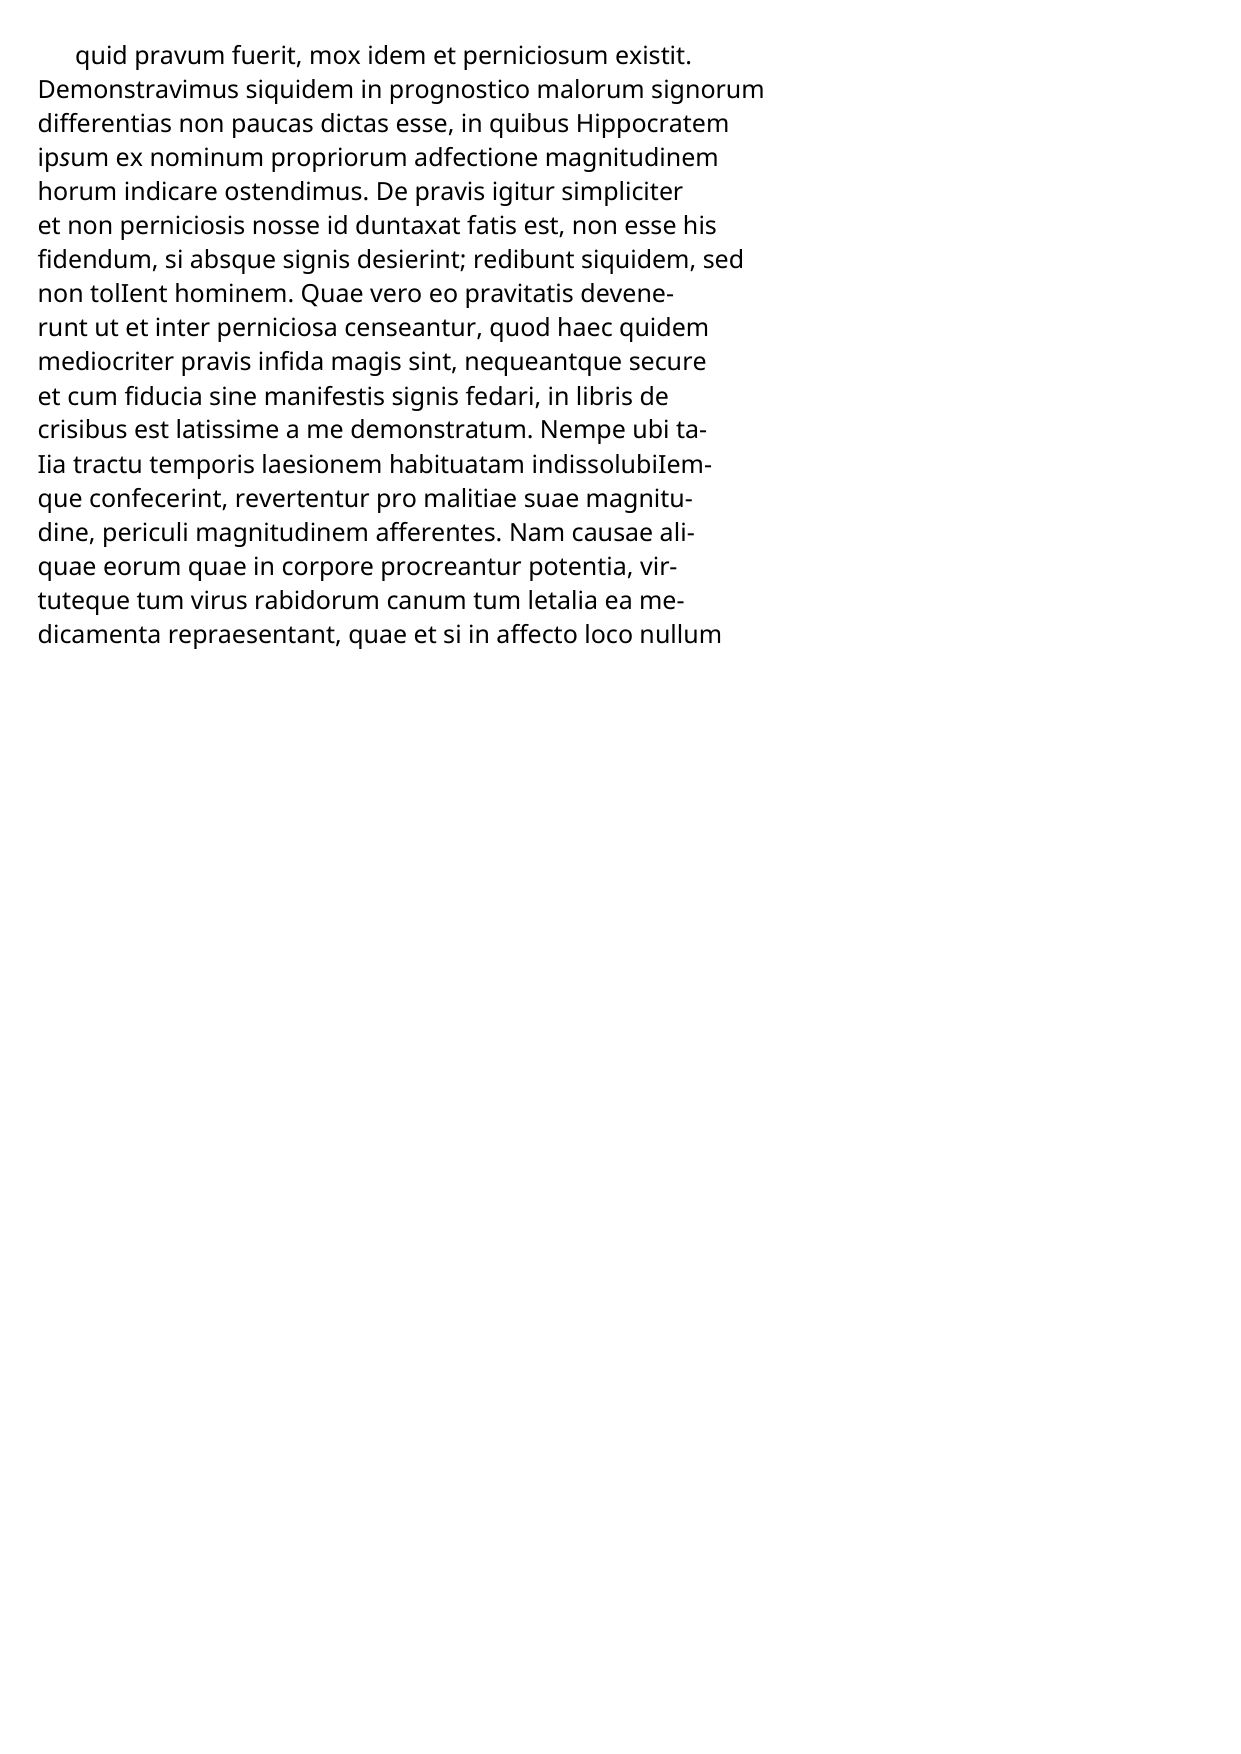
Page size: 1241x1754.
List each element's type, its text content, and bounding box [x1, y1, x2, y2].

text quid pravum fuerit, mox idem et perniciosum existit. Demonstravimus siquidem in prognostico malorum signorum differentias non paucas dictas esse, in quibus Hippocratem ipsum ex nominum propriorum adfectione magnitudinem horum indicare ostendimus. De pravis igitur simpliciter et non perniciosis nosse id duntaxat fatis est, non esse his fidendum, si absque signis desierint; redibunt siquidem, sed non tolIent hominem. Quae vero eo pravitatis devene- runt ut et inter perniciosa censeantur, quod haec quidem mediocriter pravis infida magis sint, nequeantque secure et cum fiducia sine manifestis signis fedari, in libris de crisibus est latissime a me demonstratum. Nempe ubi ta- Iia tractu temporis laesionem habituatam indissolubiIem- que confecerint, revertentur pro malitiae suae magnitu- dine, periculi magnitudinem afferentes. Nam causae ali- quae eorum quae in corpore procreantur potentia, vir- tuteque tum virus rabidorum canum tum letalia ea me- dicamenta repraesentant, quae et si in affecto loco nullum [37, 37, 1203, 651]
